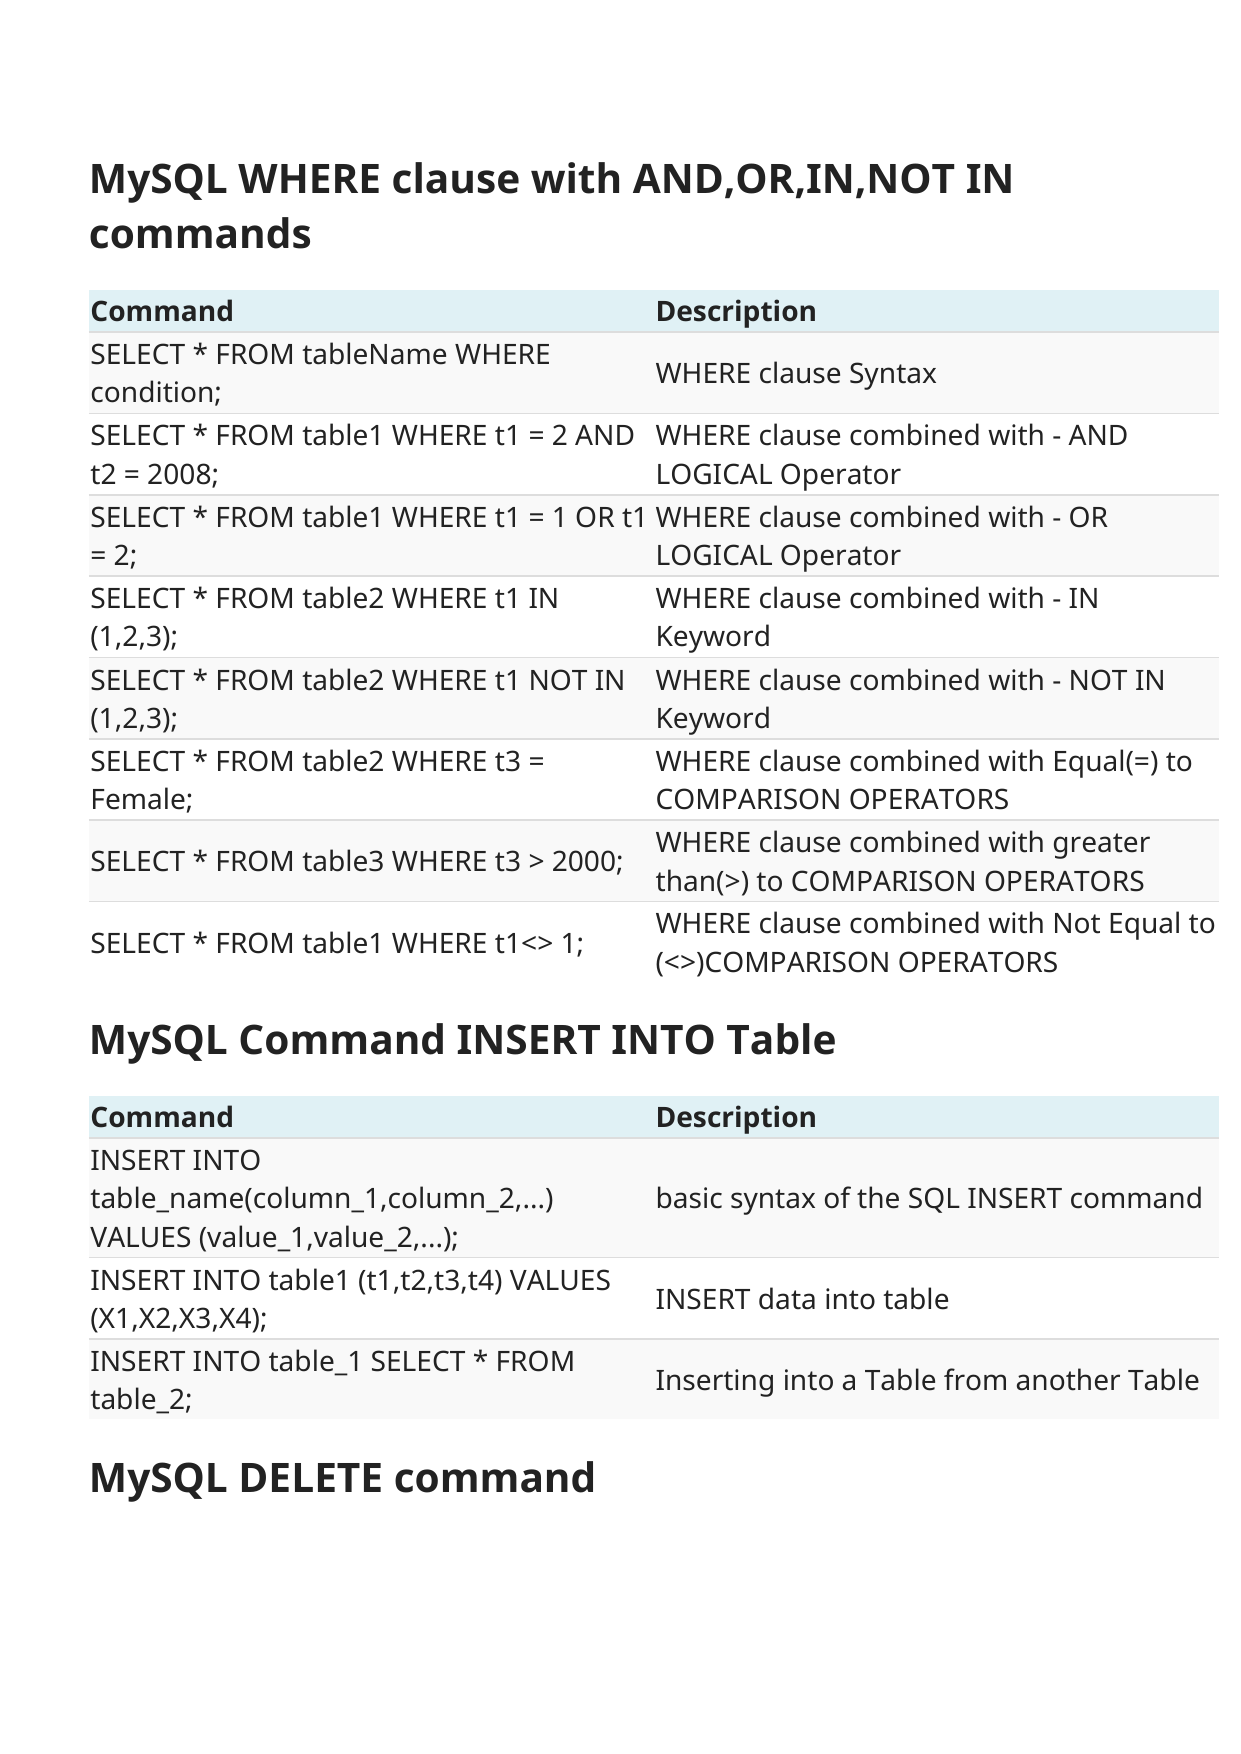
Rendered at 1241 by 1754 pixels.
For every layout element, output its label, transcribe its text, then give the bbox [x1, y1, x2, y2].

table_cell INSERT data into table [654, 1258, 1219, 1338]
table_header Description [654, 290, 1219, 331]
table_cell SELECT * FROM table1 WHERE t1 = 1 OR t1 = 2; [89, 496, 654, 575]
table_cell WHERE clause combined with Equal(=) to COMPARISON OPERATORS [654, 740, 1219, 819]
table_cell WHERE clause combined with - AND LOGICAL Operator [654, 414, 1219, 494]
table_cell Inserting into a Table from another Table [654, 1340, 1219, 1419]
table_cell INSERT INTO table_name(column_1,column_2,...) VALUES (value_1,value_2,...); [89, 1139, 654, 1257]
table_header Command [89, 290, 654, 331]
table_cell WHERE clause Syntax [654, 333, 1219, 413]
text MySQL Command INSERT INTO Table [89, 1011, 1090, 1067]
table_cell SELECT * FROM table2 WHERE t1 NOT IN (1,2,3); [89, 658, 654, 738]
table_cell INSERT INTO table1 (t1,t2,t3,t4) VALUES (X1,X2,X3,X4); [89, 1258, 654, 1338]
table_cell WHERE clause combined with - OR LOGICAL Operator [654, 496, 1219, 575]
table_cell SELECT * FROM table1 WHERE t1<> 1; [89, 902, 654, 982]
table_cell WHERE clause combined with Not Equal to (<>)COMPARISON OPERATORS [654, 902, 1219, 982]
table_cell SELECT * FROM table2 WHERE t3 = Female; [89, 740, 654, 819]
text MySQL DELETE command [89, 1449, 1090, 1504]
table_cell WHERE clause combined with greater than(>) to COMPARISON OPERATORS [654, 821, 1219, 901]
table_header Description [654, 1096, 1219, 1137]
table_cell SELECT * FROM table2 WHERE t1 IN (1,2,3); [89, 577, 654, 657]
table_cell SELECT * FROM table1 WHERE t1 = 2 AND t2 = 2008; [89, 414, 654, 494]
table_cell WHERE clause combined with - IN Keyword [654, 577, 1219, 657]
table_header Command [89, 1096, 654, 1137]
table_cell SELECT * FROM tableName WHERE condition; [89, 333, 654, 413]
table_cell basic syntax of the SQL INSERT command [654, 1139, 1219, 1257]
table_cell SELECT * FROM table3 WHERE t3 > 2000; [89, 821, 654, 901]
table_cell WHERE clause combined with - NOT IN Keyword [654, 658, 1219, 738]
text MySQL WHERE clause with AND,OR,IN,NOT IN commands [89, 150, 1090, 261]
table_cell INSERT INTO table_1 SELECT * FROM table_2; [89, 1340, 654, 1419]
